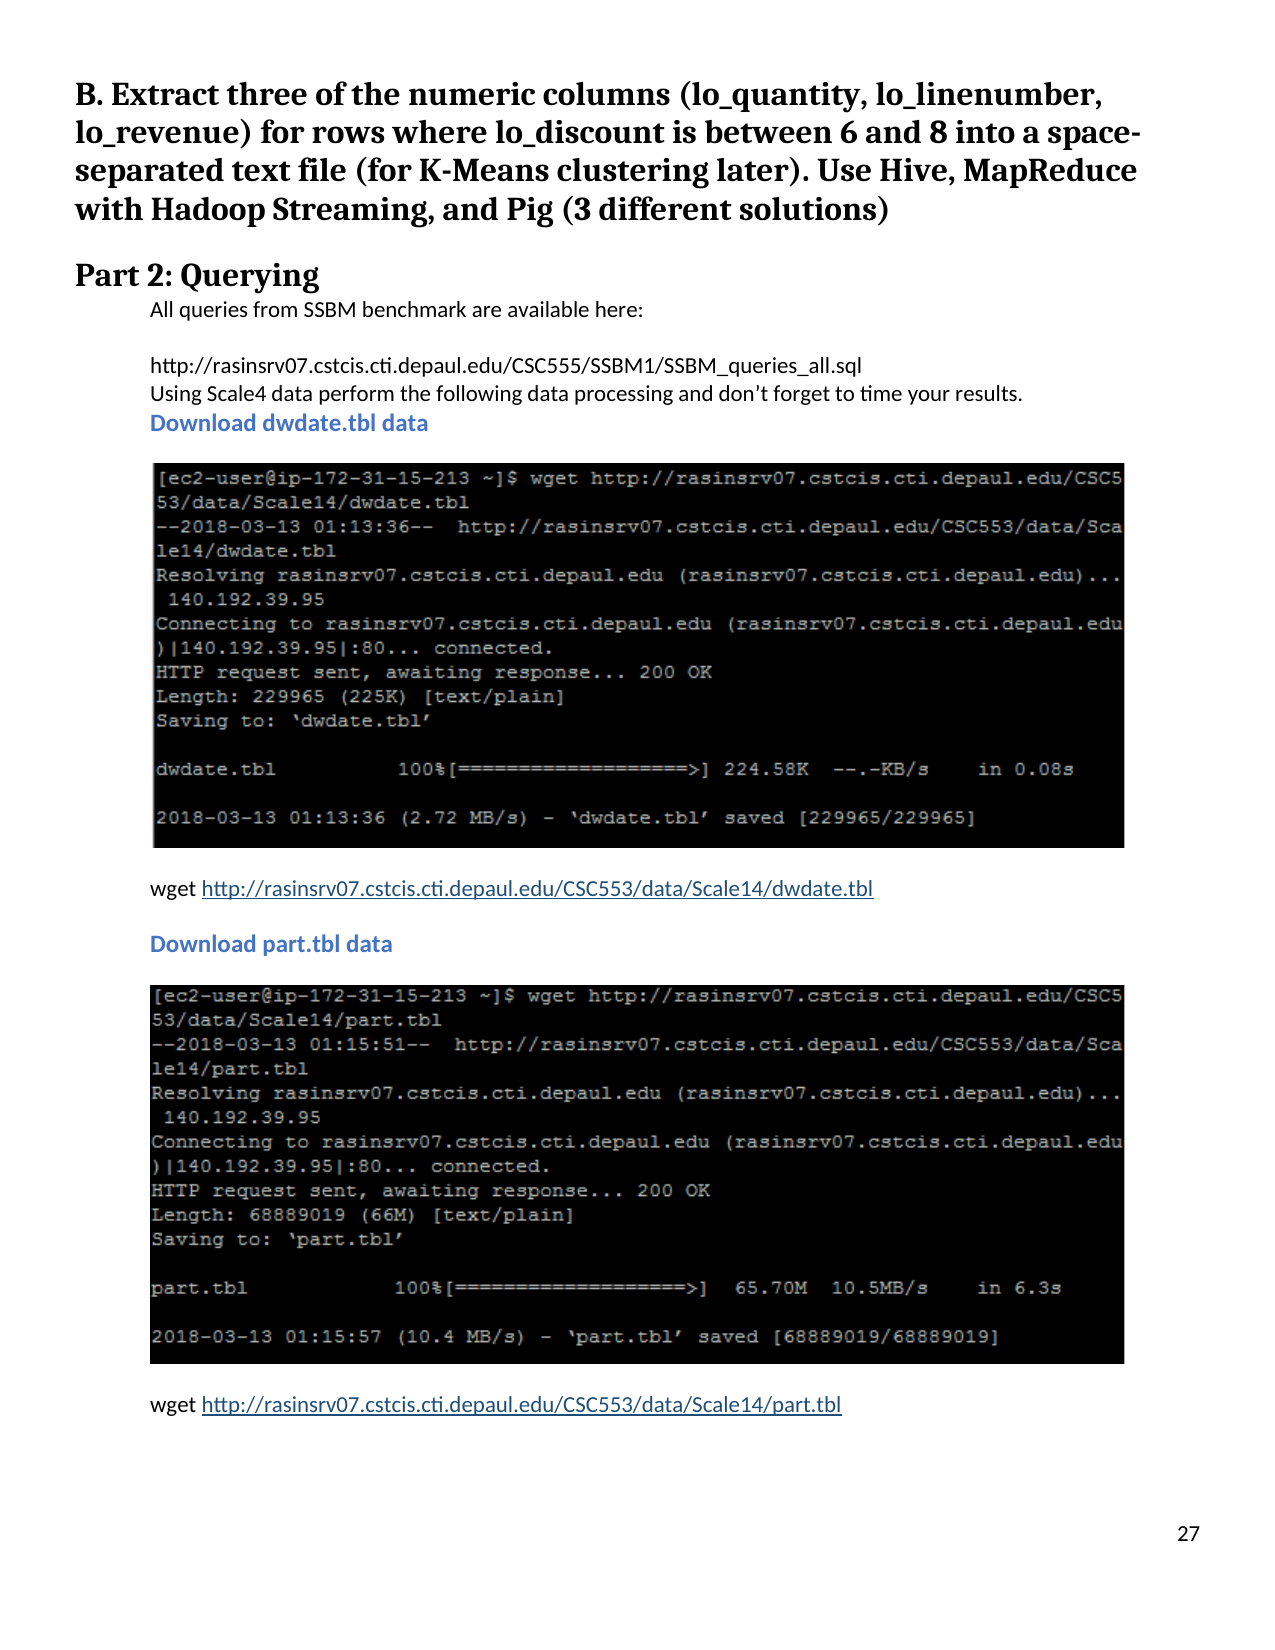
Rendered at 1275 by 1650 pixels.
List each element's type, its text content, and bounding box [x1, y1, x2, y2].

text Using Scale4 data perform the following data processing and don’t forget to time your results. [75, 379, 1200, 407]
text wget http://rasinsrv07.cstcis.cti.depaul.edu/CSC553/data/Scale14/dwdate.tbl [150, 874, 1200, 902]
text Part 2: Querying [75, 256, 1200, 295]
text wget http://rasinsrv07.cstcis.cti.depaul.edu/CSC553/data/Scale14/part.tbl [150, 1390, 1200, 1418]
text B. Extract three of the numeric columns (lo_quantity, lo_linenumber, lo_revenue) for rows where lo_discount is between 6 and 8 into a space-separated text file (for K-Means clustering later). Use Hive, MapReduce with Hadoop Streaming, and Pig (3 different solutions) [75, 75, 1200, 228]
text All queries from SSBM benchmark are available here: [75, 295, 1200, 323]
text http://rasinsrv07.cstcis.cti.depaul.edu/CSC555/SSBM1/SSBM_queries_all.sql [75, 351, 1200, 379]
picture [150, 985, 1125, 1364]
text Download part.tbl data [150, 928, 1200, 959]
text Download dwdate.tbl data [150, 407, 1200, 437]
picture [150, 463, 1125, 848]
